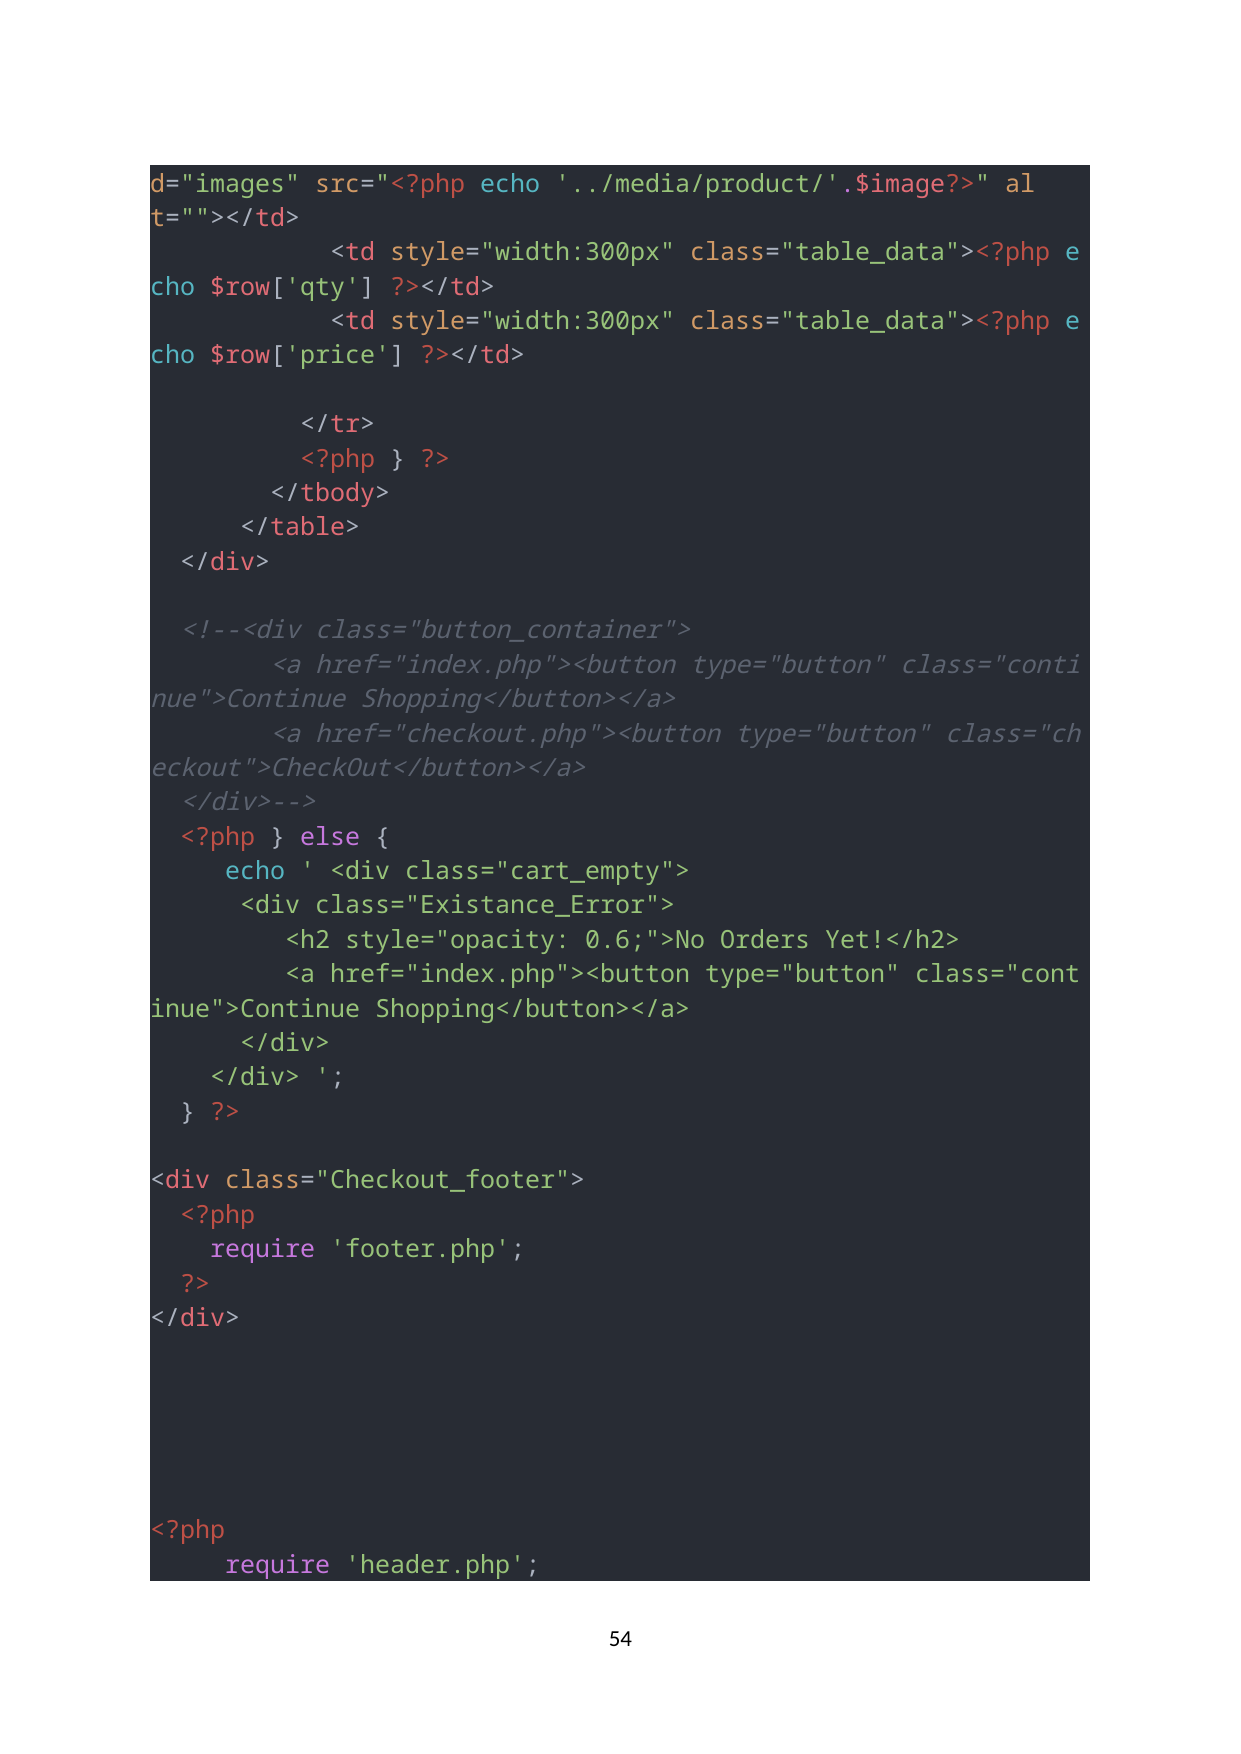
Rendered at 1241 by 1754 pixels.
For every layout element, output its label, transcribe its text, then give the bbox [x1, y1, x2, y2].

text <?php [150, 1196, 1090, 1231]
text <a href="index.php"><button type="button" class="continue">Continue Shopping</button></a> [150, 956, 1090, 1024]
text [150, 165, 1090, 234]
text </div> [150, 1299, 1090, 1334]
text ?> [150, 1265, 1090, 1299]
text </tbody> [150, 474, 1090, 509]
text require 'header.php'; [150, 1546, 1090, 1581]
text </div> [150, 1024, 1090, 1059]
text </tr> [150, 406, 1090, 440]
text </table> [150, 509, 1090, 543]
text echo ' <div class="cart_empty"> [150, 852, 1090, 887]
text <div class="Existance_Error"> [150, 887, 1090, 921]
text require 'footer.php'; [150, 1231, 1090, 1265]
text <a href="index.php"><button type="button" class="continue">Continue Shopping</button></a> [150, 646, 1090, 715]
text } ?> [150, 1093, 1090, 1127]
text <div class="Checkout_footer"> [150, 1162, 1090, 1196]
text <?php } else { [150, 818, 1090, 852]
text <?php } ?> [150, 440, 1090, 474]
text </div> '; [150, 1059, 1090, 1093]
text <!--<div class="button_container"> [150, 612, 1090, 646]
text </div>--> [150, 784, 1090, 818]
text <h2 style="opacity: 0.6;">No Orders Yet!</h2> [150, 921, 1090, 956]
text </div> [150, 543, 1090, 577]
text <td style="width:300px" class="table_data"><?php echo $row['price'] ?></td> [150, 302, 1090, 371]
text <td style="width:300px" class="table_data"><?php echo $row['qty'] ?></td> [150, 234, 1090, 302]
text <?php [150, 1512, 1090, 1546]
text <a href="checkout.php"><button type="button" class="checkout">CheckOut</button></a> [150, 715, 1090, 784]
